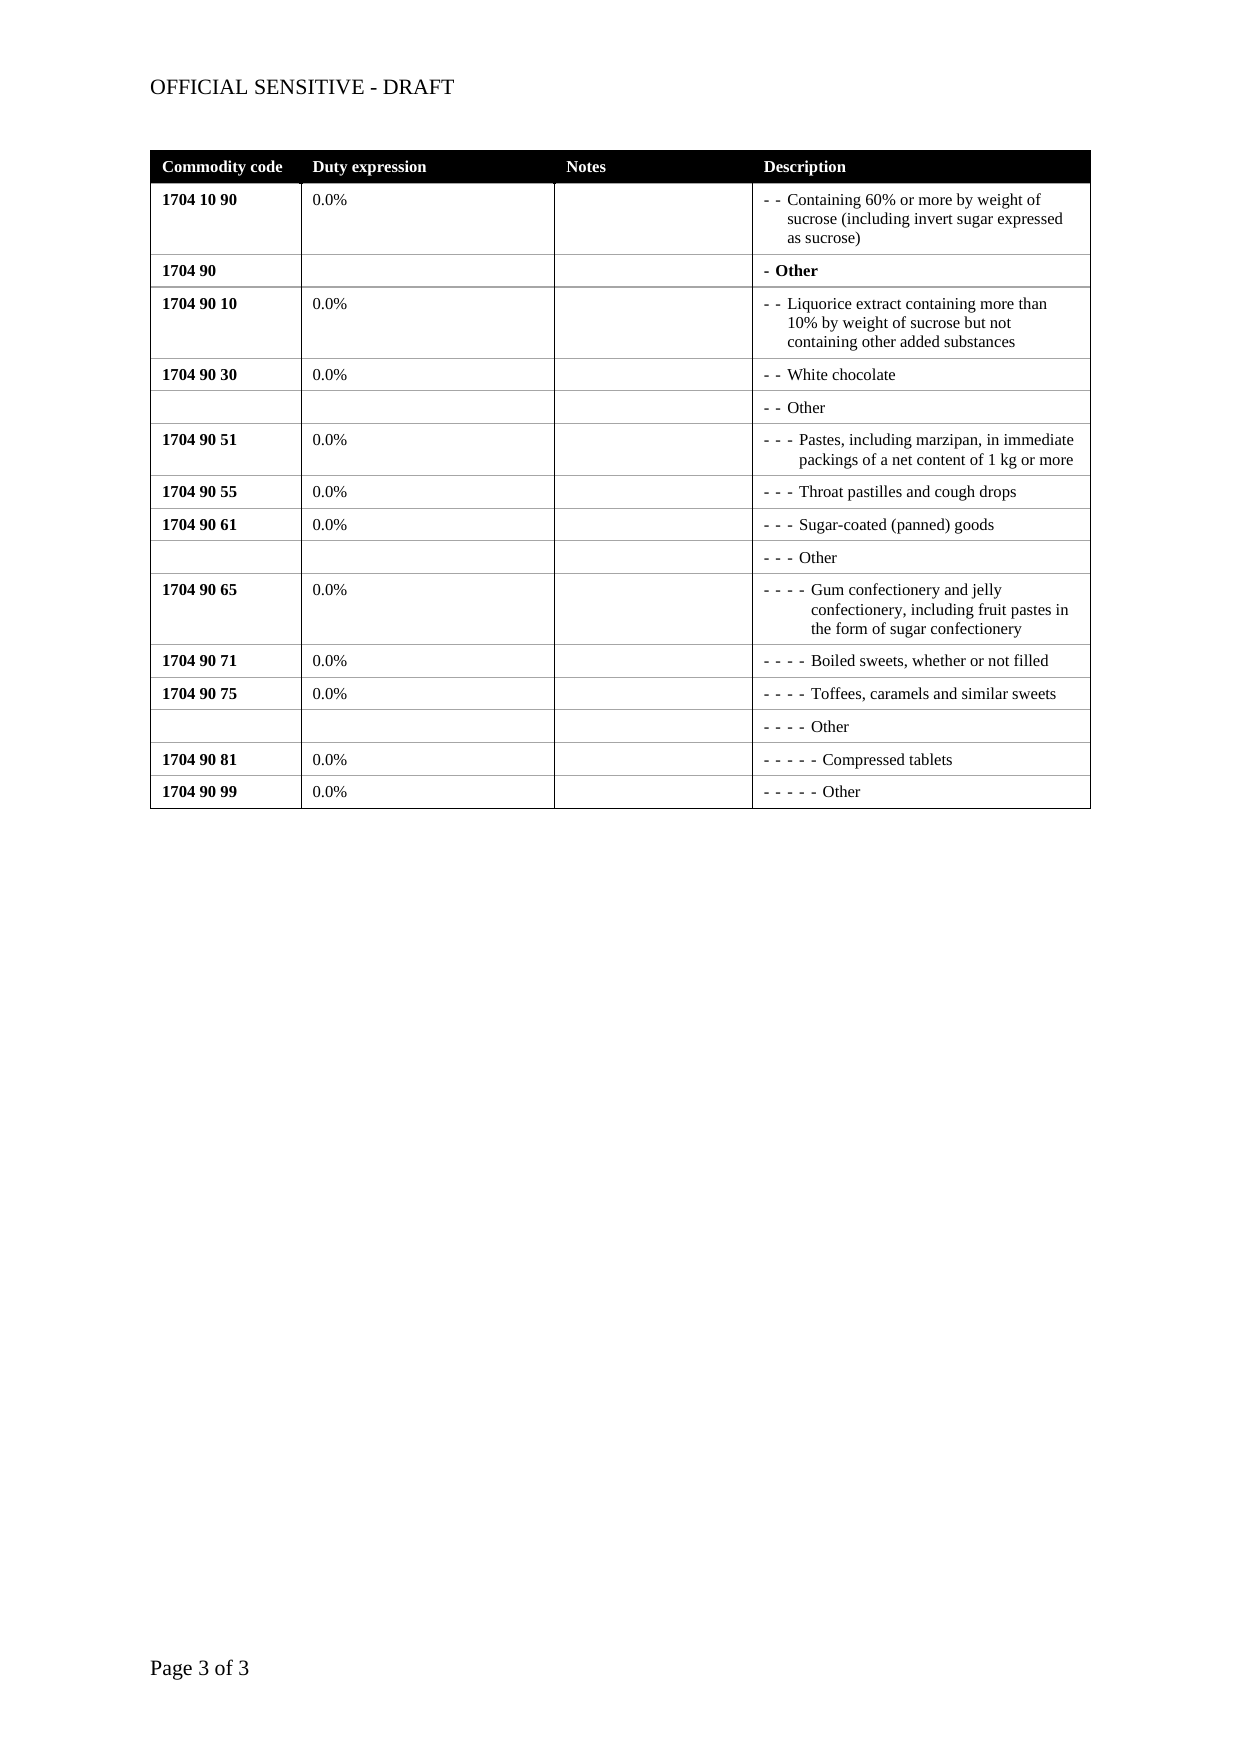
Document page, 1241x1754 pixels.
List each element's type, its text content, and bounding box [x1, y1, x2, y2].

table_cell - - - Sugar-coated (panned) goods [753, 509, 1090, 540]
table_cell [555, 255, 752, 286]
table_cell [555, 391, 752, 423]
table_cell [555, 509, 752, 540]
table_cell [151, 710, 301, 742]
table_cell [555, 476, 752, 507]
table_cell - - - - - Other [753, 776, 1090, 807]
table_cell - - - Throat pastilles and cough drops [753, 476, 1090, 507]
table_cell - - - Other [753, 541, 1090, 573]
table_cell - Other [753, 255, 1090, 286]
table_cell 0.0% [302, 574, 554, 644]
table_cell 1704 90 30 [151, 359, 301, 390]
table_cell 1704 90 99 [151, 776, 301, 807]
table_cell [302, 255, 554, 286]
table_cell 0.0% [302, 476, 554, 507]
table_cell [555, 645, 752, 677]
table_cell [555, 424, 752, 475]
table_cell [555, 541, 752, 573]
table_cell 1704 90 10 [151, 288, 301, 357]
table_cell - - Liquorice extract containing more than 10% by weight of sucrose but not containing other added substances [753, 288, 1090, 357]
table_cell - - - - Boiled sweets, whether or not filled [753, 645, 1090, 677]
table_cell 1704 90 51 [151, 424, 301, 475]
table_cell [555, 359, 752, 390]
table_cell [302, 541, 554, 573]
table_header Description [752, 151, 1090, 183]
table_cell 0.0% [302, 424, 554, 475]
table_cell 0.0% [302, 776, 554, 807]
table_cell 0.0% [302, 184, 554, 254]
table_cell [555, 743, 752, 775]
table_header Commodity code [151, 151, 299, 183]
table_cell 1704 10 90 [151, 184, 301, 254]
table_cell 0.0% [302, 509, 554, 540]
table_cell - - - - Other [753, 710, 1090, 742]
table_cell 0.0% [302, 288, 554, 357]
table_cell 1704 90 71 [151, 645, 301, 677]
table_cell - - Containing 60% or more by weight of sucrose (including invert sugar expressed as sucrose) [753, 184, 1090, 254]
table_cell - - Other [753, 391, 1090, 423]
table_cell - - White chocolate [753, 359, 1090, 390]
table_cell [151, 541, 301, 573]
table_cell [302, 710, 554, 742]
table_cell 1704 90 75 [151, 678, 301, 709]
table_cell [555, 710, 752, 742]
table_cell [555, 574, 752, 644]
table_cell [555, 678, 752, 709]
table_header Duty expression [303, 151, 553, 183]
table_cell [151, 391, 301, 423]
table_header Notes [556, 151, 752, 183]
table_cell - - - - Toffees, caramels and similar sweets [753, 678, 1090, 709]
table_cell [302, 391, 554, 423]
table_cell - - - Pastes, including marzipan, in immediate packings of a net content of 1 kg or more [753, 424, 1090, 475]
table_cell 1704 90 81 [151, 743, 301, 775]
table_cell 0.0% [302, 645, 554, 677]
table_cell 1704 90 61 [151, 509, 301, 540]
table_cell - - - - Gum confectionery and jelly confectionery, including fruit pastes in the form of sugar confectionery [753, 574, 1090, 644]
table_cell - - - - - Compressed tablets [753, 743, 1090, 775]
table_cell 1704 90 [151, 255, 301, 286]
table_cell 0.0% [302, 678, 554, 709]
table_cell [555, 184, 752, 254]
table_cell 1704 90 65 [151, 574, 301, 644]
table_cell 0.0% [302, 743, 554, 775]
table_cell [555, 288, 752, 357]
table_cell 1704 90 55 [151, 476, 301, 507]
table_cell 0.0% [302, 359, 554, 390]
table_cell [555, 776, 752, 807]
